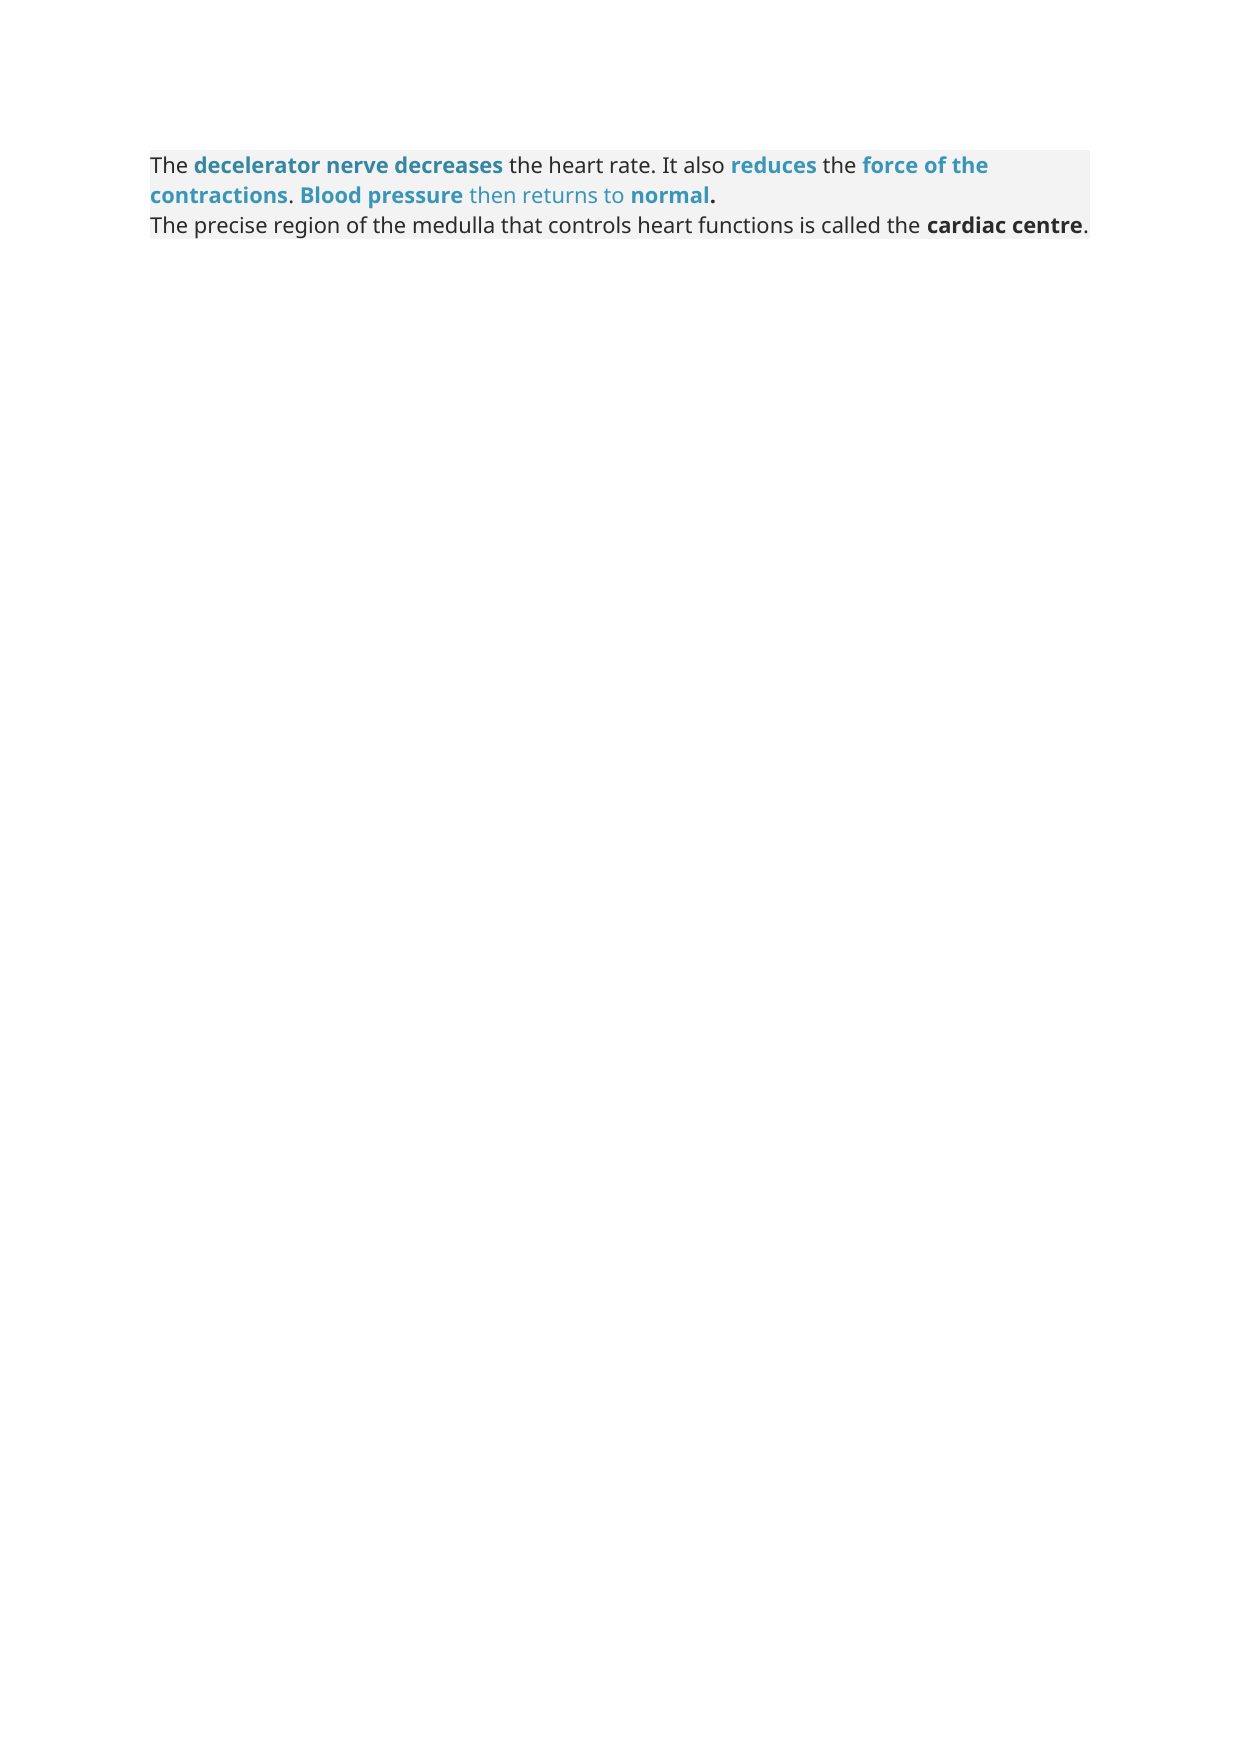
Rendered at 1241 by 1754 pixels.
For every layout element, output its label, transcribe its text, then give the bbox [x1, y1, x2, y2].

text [150, 150, 1090, 209]
text The precise region of the medulla that controls heart functions is called the cardiac centre. [150, 209, 1090, 239]
